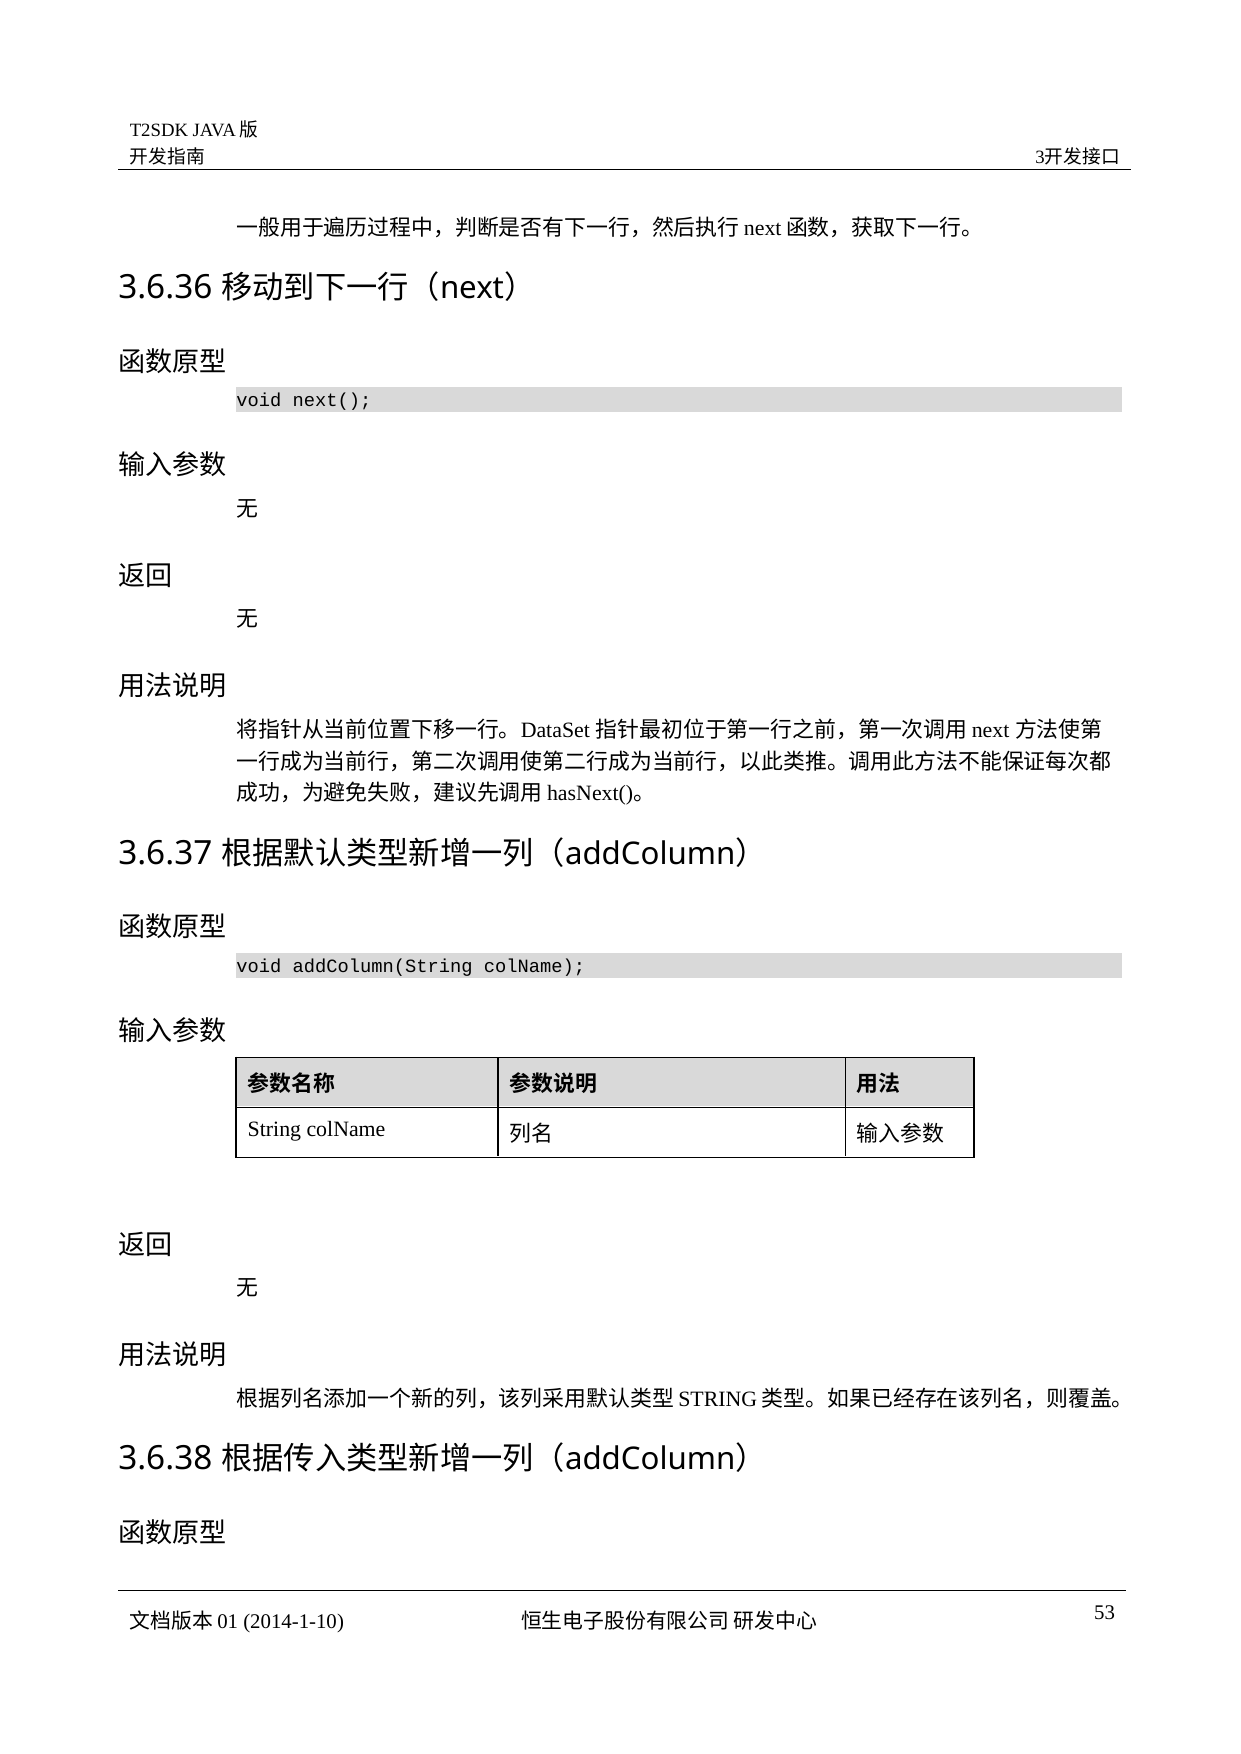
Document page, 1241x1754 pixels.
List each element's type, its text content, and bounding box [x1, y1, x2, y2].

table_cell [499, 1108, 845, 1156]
text 无 [236, 1270, 1122, 1302]
text 一般用于遍历过程中，判断是否有下一行，然后执行next函数，获取下一行。 [236, 210, 1122, 241]
text void next(); [236, 387, 1122, 412]
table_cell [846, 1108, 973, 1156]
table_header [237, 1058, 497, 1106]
text 输入参数 [118, 1009, 1122, 1048]
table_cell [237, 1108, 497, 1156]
text 根据列名添加一个新的列，该列采用默认类型STRING类型。如果已经存在该列名，则覆盖。 [236, 1381, 1122, 1412]
text 函数原型 [118, 339, 1122, 379]
text 用法说明 [118, 1333, 1122, 1372]
text 用法说明 [118, 664, 1122, 704]
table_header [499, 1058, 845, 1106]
subtitle 移动到下一行（next） [118, 262, 1122, 308]
subtitle 根据默认类型新增一列（addColumn） [118, 828, 1122, 874]
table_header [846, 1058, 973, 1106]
subtitle 根据传入类型新增一列（addColumn） [118, 1433, 1122, 1479]
text 函数原型 [118, 1511, 1122, 1550]
text 返回 [118, 1223, 1122, 1262]
text 无 [236, 491, 1122, 523]
text void addColumn(String colName); [236, 953, 1122, 978]
text 无 [236, 601, 1122, 633]
text 返回 [118, 554, 1122, 593]
text 函数原型 [118, 905, 1122, 944]
text 将指针从当前位置下移一行。DataSet 指针最初位于第一行之前，第一次调用next 方法使第一行成为当前行，第二次调用使第二行成为当前行，以此类推。调用此方法不能保证每次都成功，为避免失败，建议先调用hasNext()。 [236, 712, 1122, 807]
text 输入参数 [118, 443, 1122, 483]
